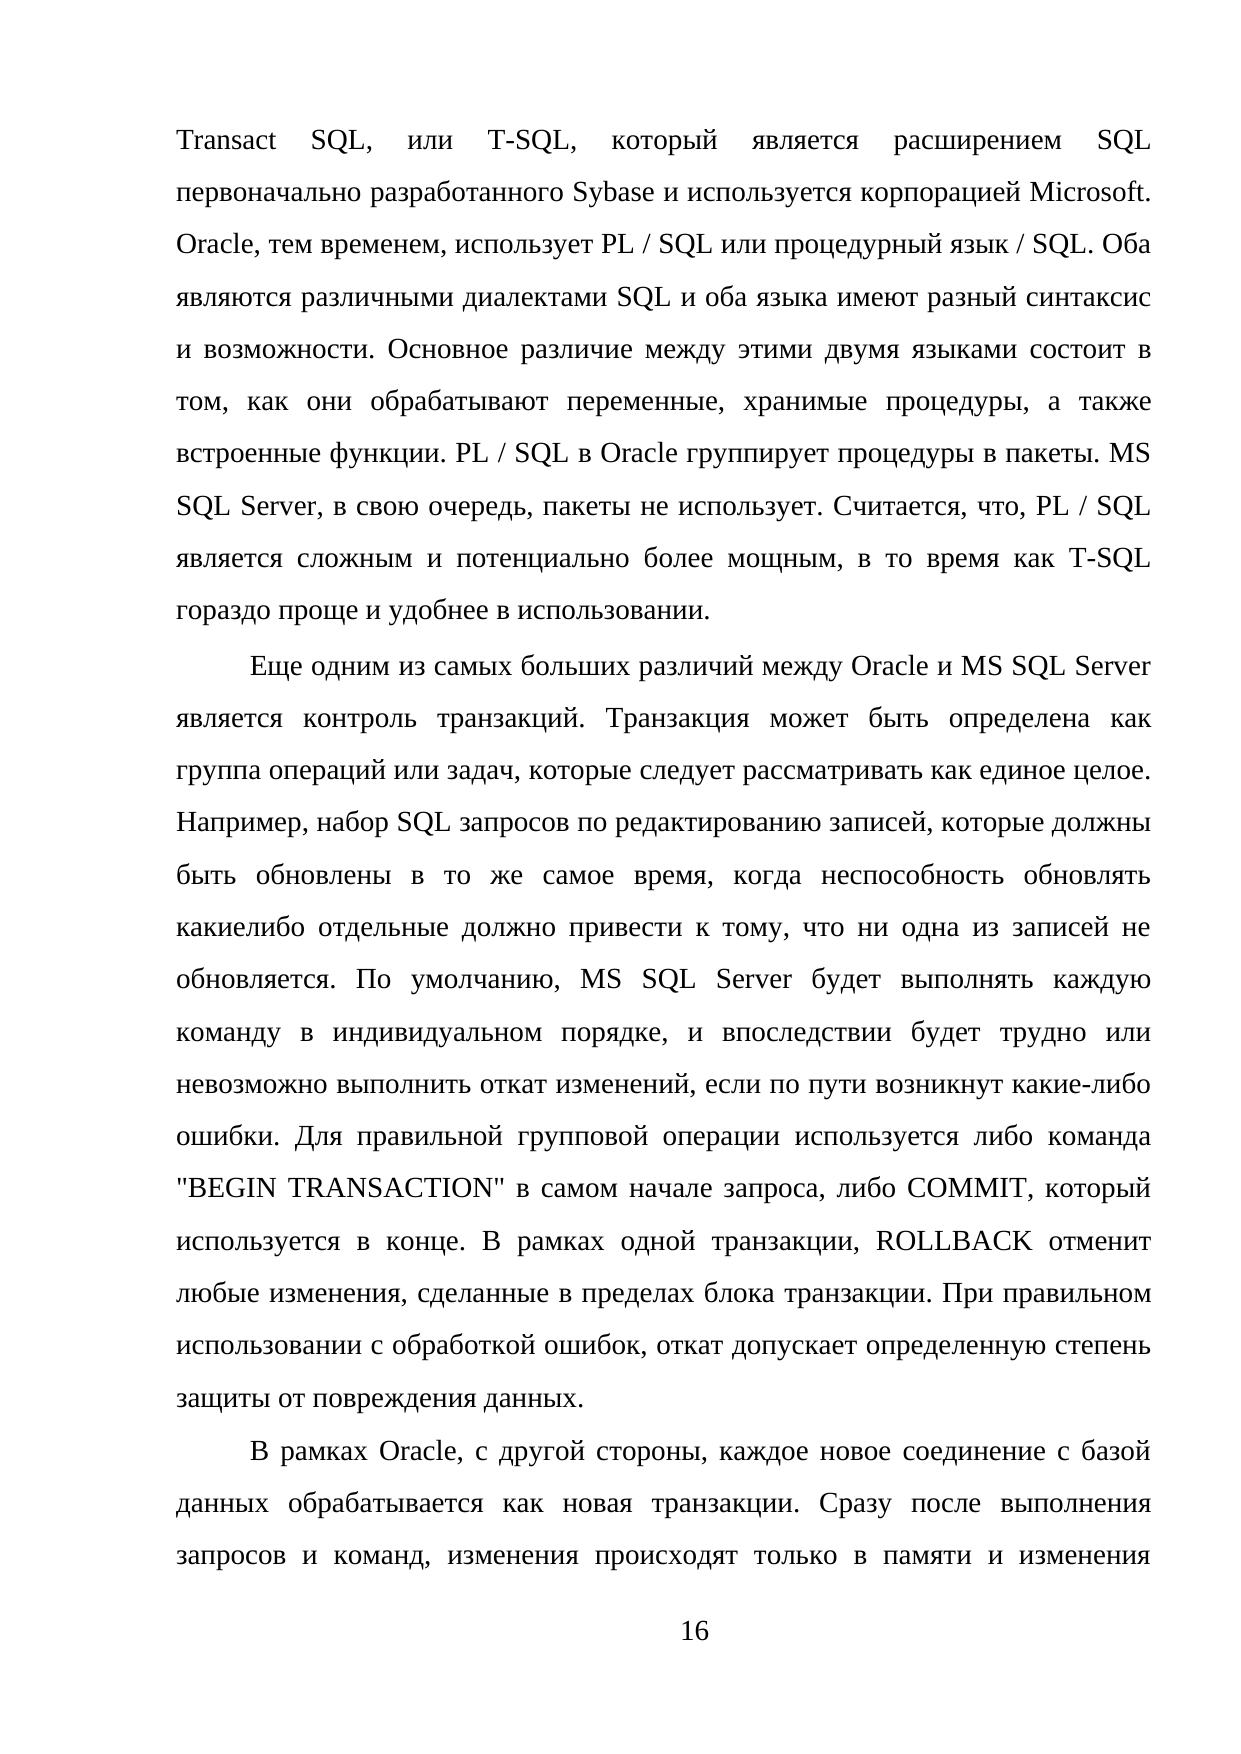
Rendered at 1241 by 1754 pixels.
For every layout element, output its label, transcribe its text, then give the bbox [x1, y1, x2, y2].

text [176, 1433, 1152, 1571]
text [176, 122, 1152, 626]
text Еще одним из самых больших различий между Oracle и MS SQL Server является контроль транзакций. Транзакция может быть определена как группа операций или задач, которые следует рассматривать как единое целое. Например, набор SQL запросов по редактированию записей, которые должны быть обновлены в то же самое время, когда неспособность обновлять какиелибо отдельные должно привести к тому, что ни одна из записей не обновляется. По умолчанию, MS SQL Server будет выполнять каждую команду в индивидуальном порядке, и впоследствии будет трудно или невозможно выполнить откат изменений, если по пути возникнут какие-либо ошибки. Для правильной групповой операции используется либо команда "BEGIN TRANSACTION" в самом начале запроса, либо COMMIT, который используется в конце. В рамках одной транзакции, ROLLBACK отменит любые изменения, сделанные в пределах блока транзакции. При правильном использовании с обработкой ошибок, откат допускает определенную степень защиты от повреждения данных. [176, 648, 1152, 1413]
